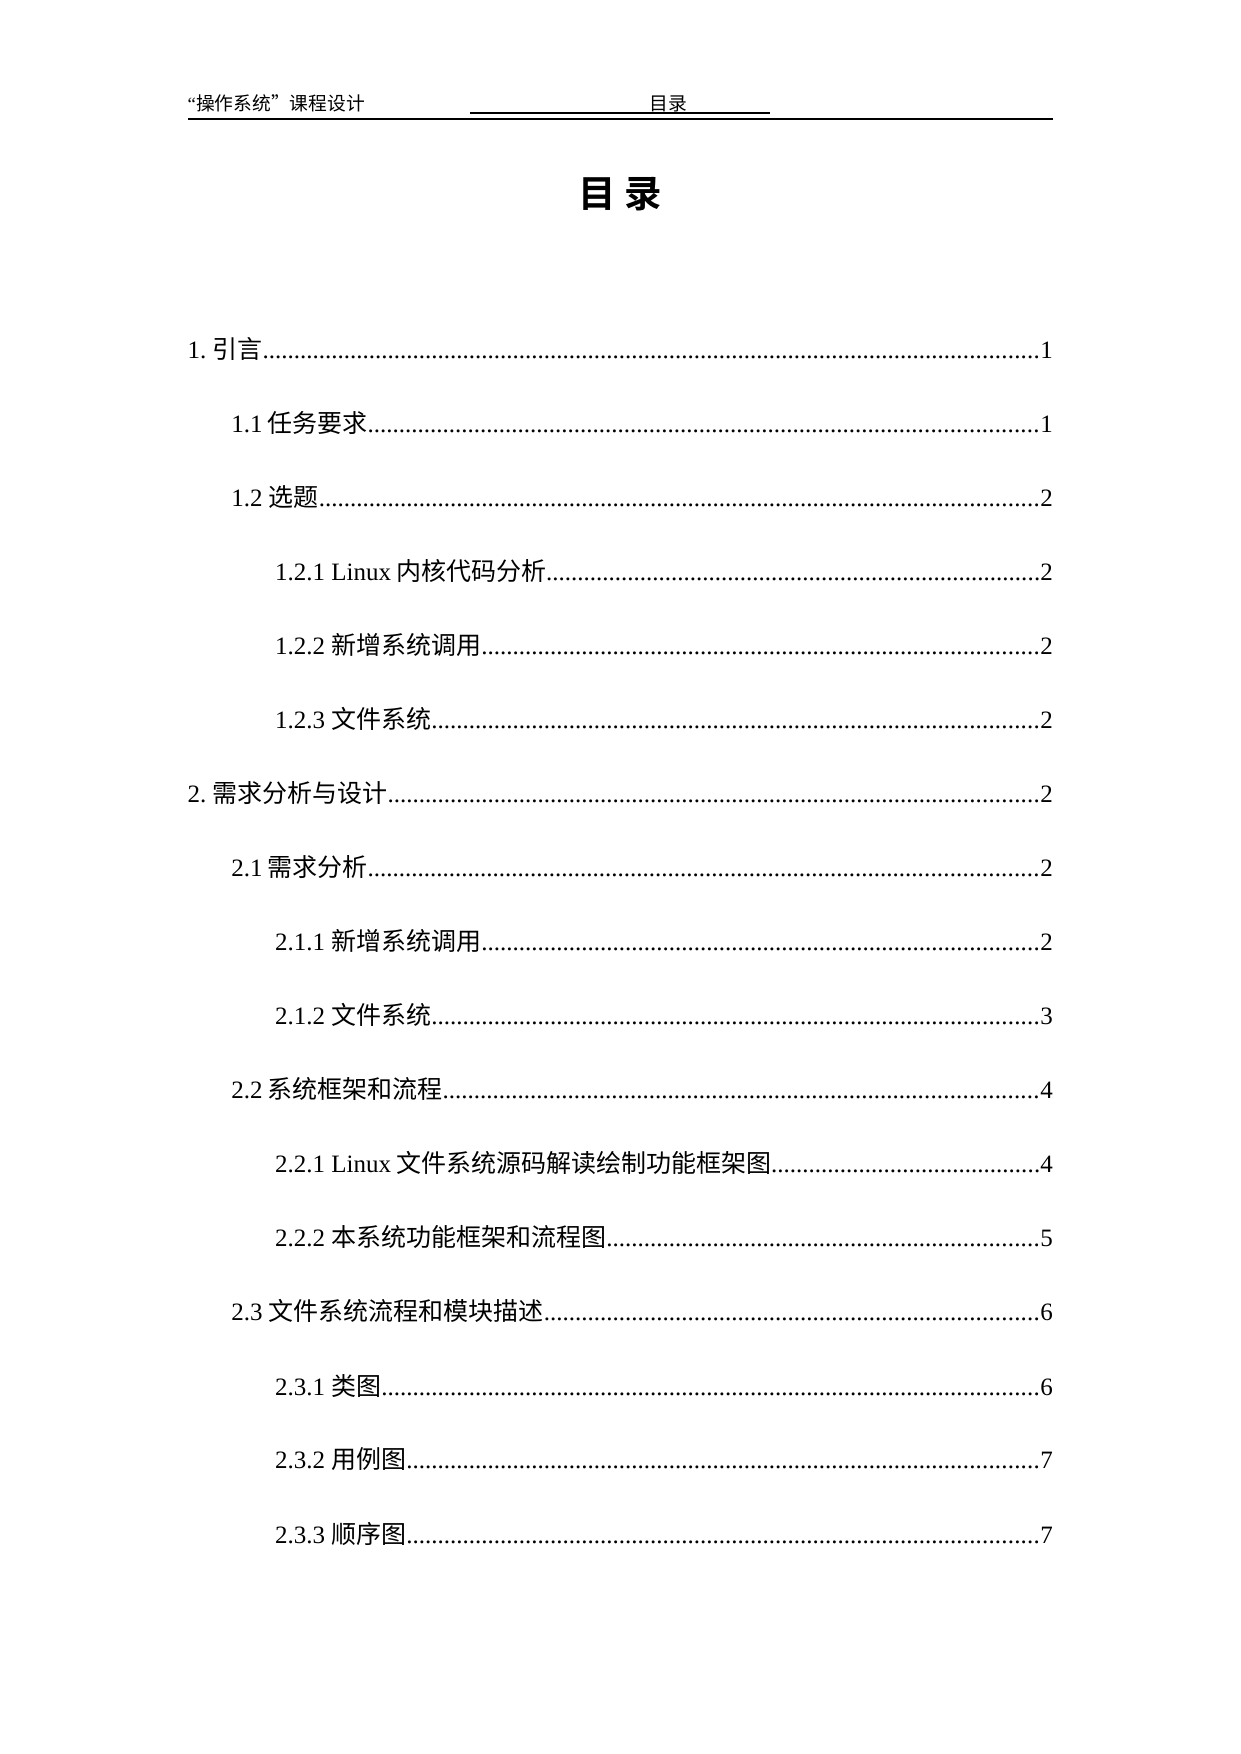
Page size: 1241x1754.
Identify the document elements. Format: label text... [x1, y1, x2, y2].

text 2.1.2 文件系统 3 [275, 981, 1053, 1046]
text 1.2.3 文件系统 2 [275, 685, 1053, 750]
text 1.2 选题 2 [231, 463, 1053, 528]
text 2.3.1 类图 6 [275, 1352, 1053, 1417]
text 2.1需求分析 2 [231, 833, 1053, 898]
text 2.2系统框架和流程 4 [231, 1055, 1053, 1120]
text 1.2.1 Linux内核代码分析 2 [275, 537, 1053, 602]
text 2.1.1 新增系统调用 2 [275, 907, 1053, 972]
text 目 录 [187, 158, 1053, 223]
text 1.2.2 新增系统调用 2 [275, 611, 1053, 676]
text 2.3 文件系统流程和模块描述 6 [231, 1277, 1053, 1342]
text 2. 需求分析与设计 2 [187, 759, 1053, 824]
text 2.3.2 用例图 7 [275, 1426, 1053, 1491]
text 2.3.3 顺序图 7 [275, 1500, 1053, 1565]
text 2.2.1 Linux文件系统源码解读绘制功能框架图 4 [275, 1129, 1053, 1194]
text 1.1任务要求 1 [231, 389, 1053, 454]
text 2.2.2 本系统功能框架和流程图 5 [275, 1203, 1053, 1268]
text 1. 引言 1 [187, 315, 1053, 380]
